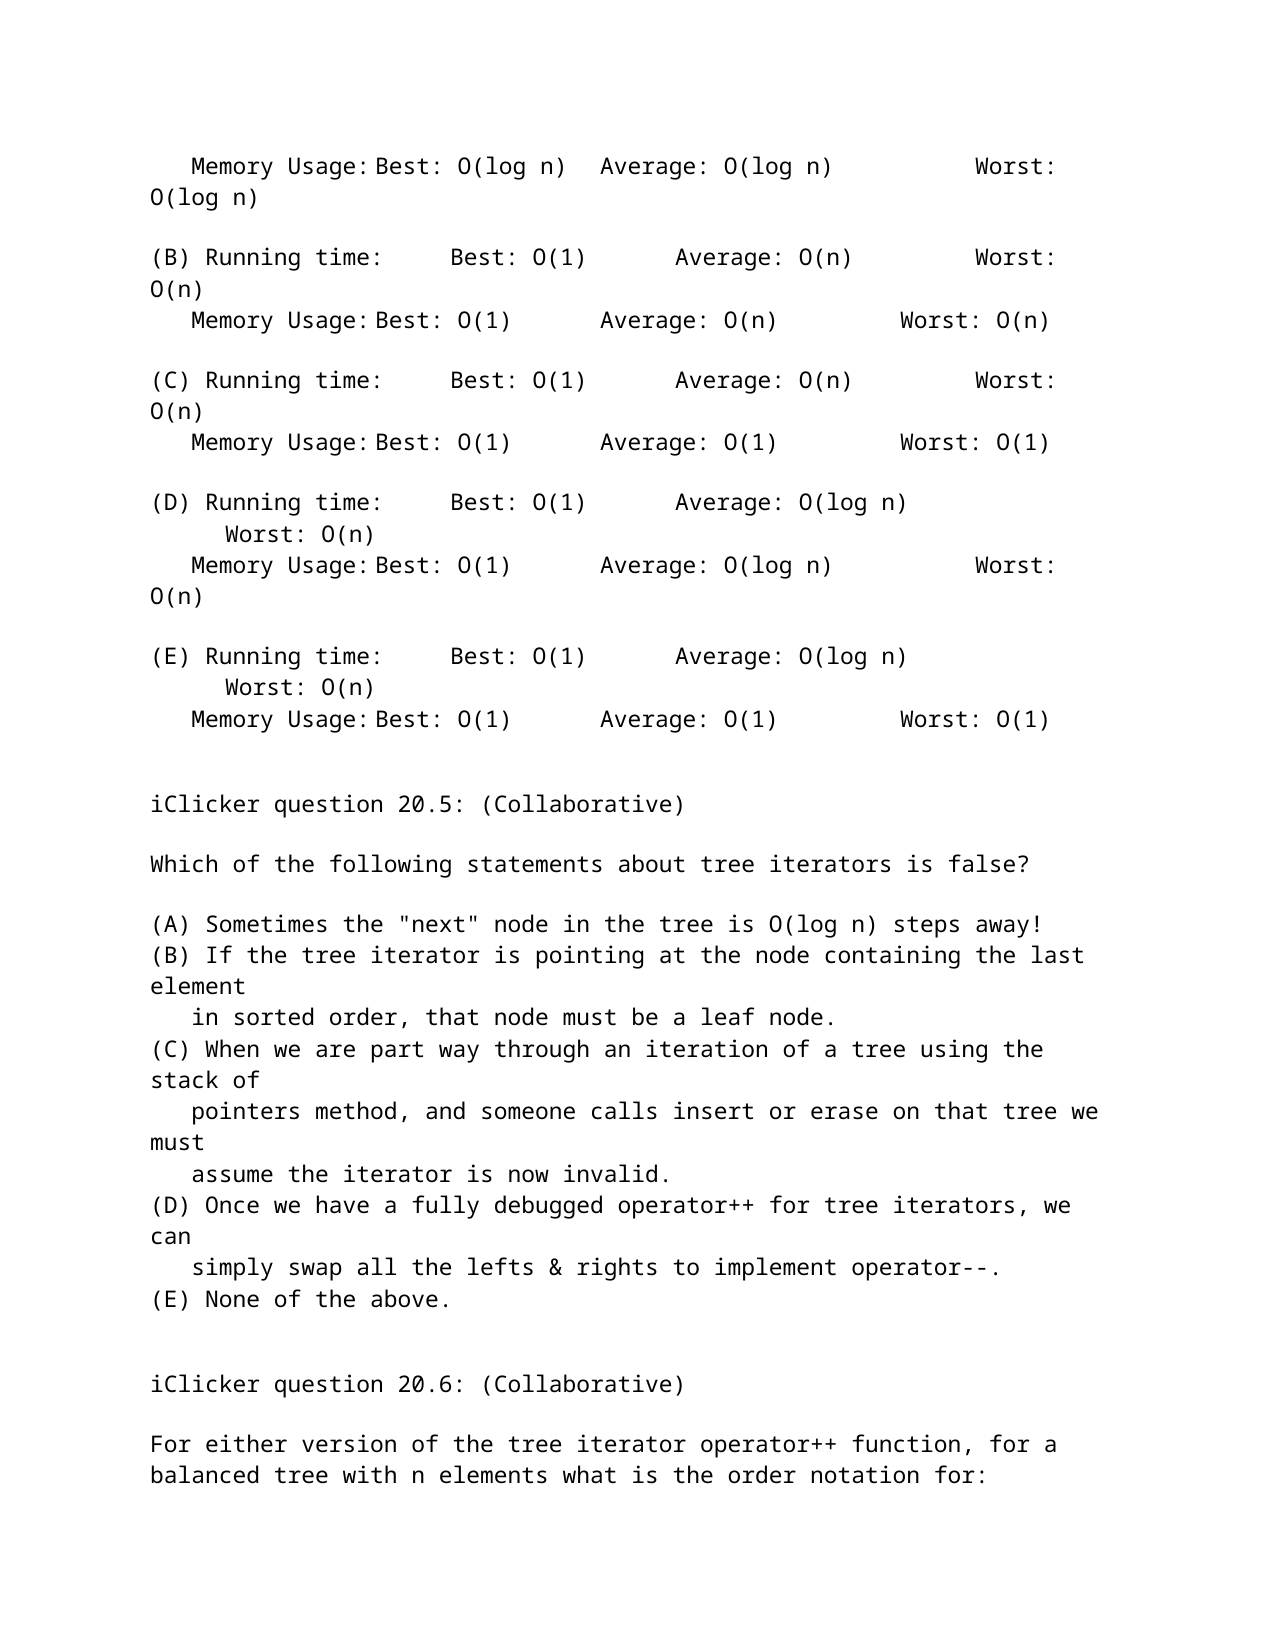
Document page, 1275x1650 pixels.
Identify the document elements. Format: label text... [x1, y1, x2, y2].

text Memory Usage: Best: O(1) Average: O(1) Worst: O(1) [150, 702, 1125, 734]
text pointers method, and someone calls insert or erase on that tree we must [150, 1095, 1125, 1157]
text (C) Running time: Best: O(1) Average: O(n) Worst: O(n) [150, 364, 1125, 426]
text simply swap all the lefts & rights to implement operator--. [150, 1251, 1125, 1282]
text iClicker question 20.6: (Collaborative) [150, 1367, 1125, 1399]
text (D) Once we have a fully debugged operator++ for tree iterators, we can [150, 1189, 1125, 1251]
text (A) Sometimes the "next" node in the tree is O(log n) steps away! [150, 907, 1125, 939]
text Memory Usage: Best: O(log n) Average: O(log n) Worst: O(log n) [150, 150, 1125, 212]
text Memory Usage: Best: O(1) Average: O(log n) Worst: O(n) [150, 549, 1125, 611]
text iClicker question 20.5: (Collaborative) [150, 787, 1125, 819]
text Memory Usage: Best: O(1) Average: O(1) Worst: O(1) [150, 426, 1125, 457]
text Memory Usage: Best: O(1) Average: O(n) Worst: O(n) [150, 304, 1125, 335]
text (E) Running time: Best: O(1) Average: O(log n) Worst: O(n) [150, 640, 1125, 702]
text (B) If the tree iterator is pointing at the node containing the last element [150, 939, 1125, 1001]
text For either version of the tree iterator operator++ function, for a balanced tree with n elements what is the order notation for: [150, 1427, 1125, 1490]
text assume the iterator is now invalid. [150, 1157, 1125, 1189]
text (D) Running time: Best: O(1) Average: O(log n) Worst: O(n) [150, 486, 1125, 549]
text in sorted order, that node must be a leaf node. [150, 1001, 1125, 1032]
text (E) None of the above. [150, 1282, 1125, 1314]
text Which of the following statements about tree iterators is false? [150, 847, 1125, 879]
text (B) Running time: Best: O(1) Average: O(n) Worst: O(n) [150, 241, 1125, 304]
text (C) When we are part way through an iteration of a tree using the stack of [150, 1032, 1125, 1095]
